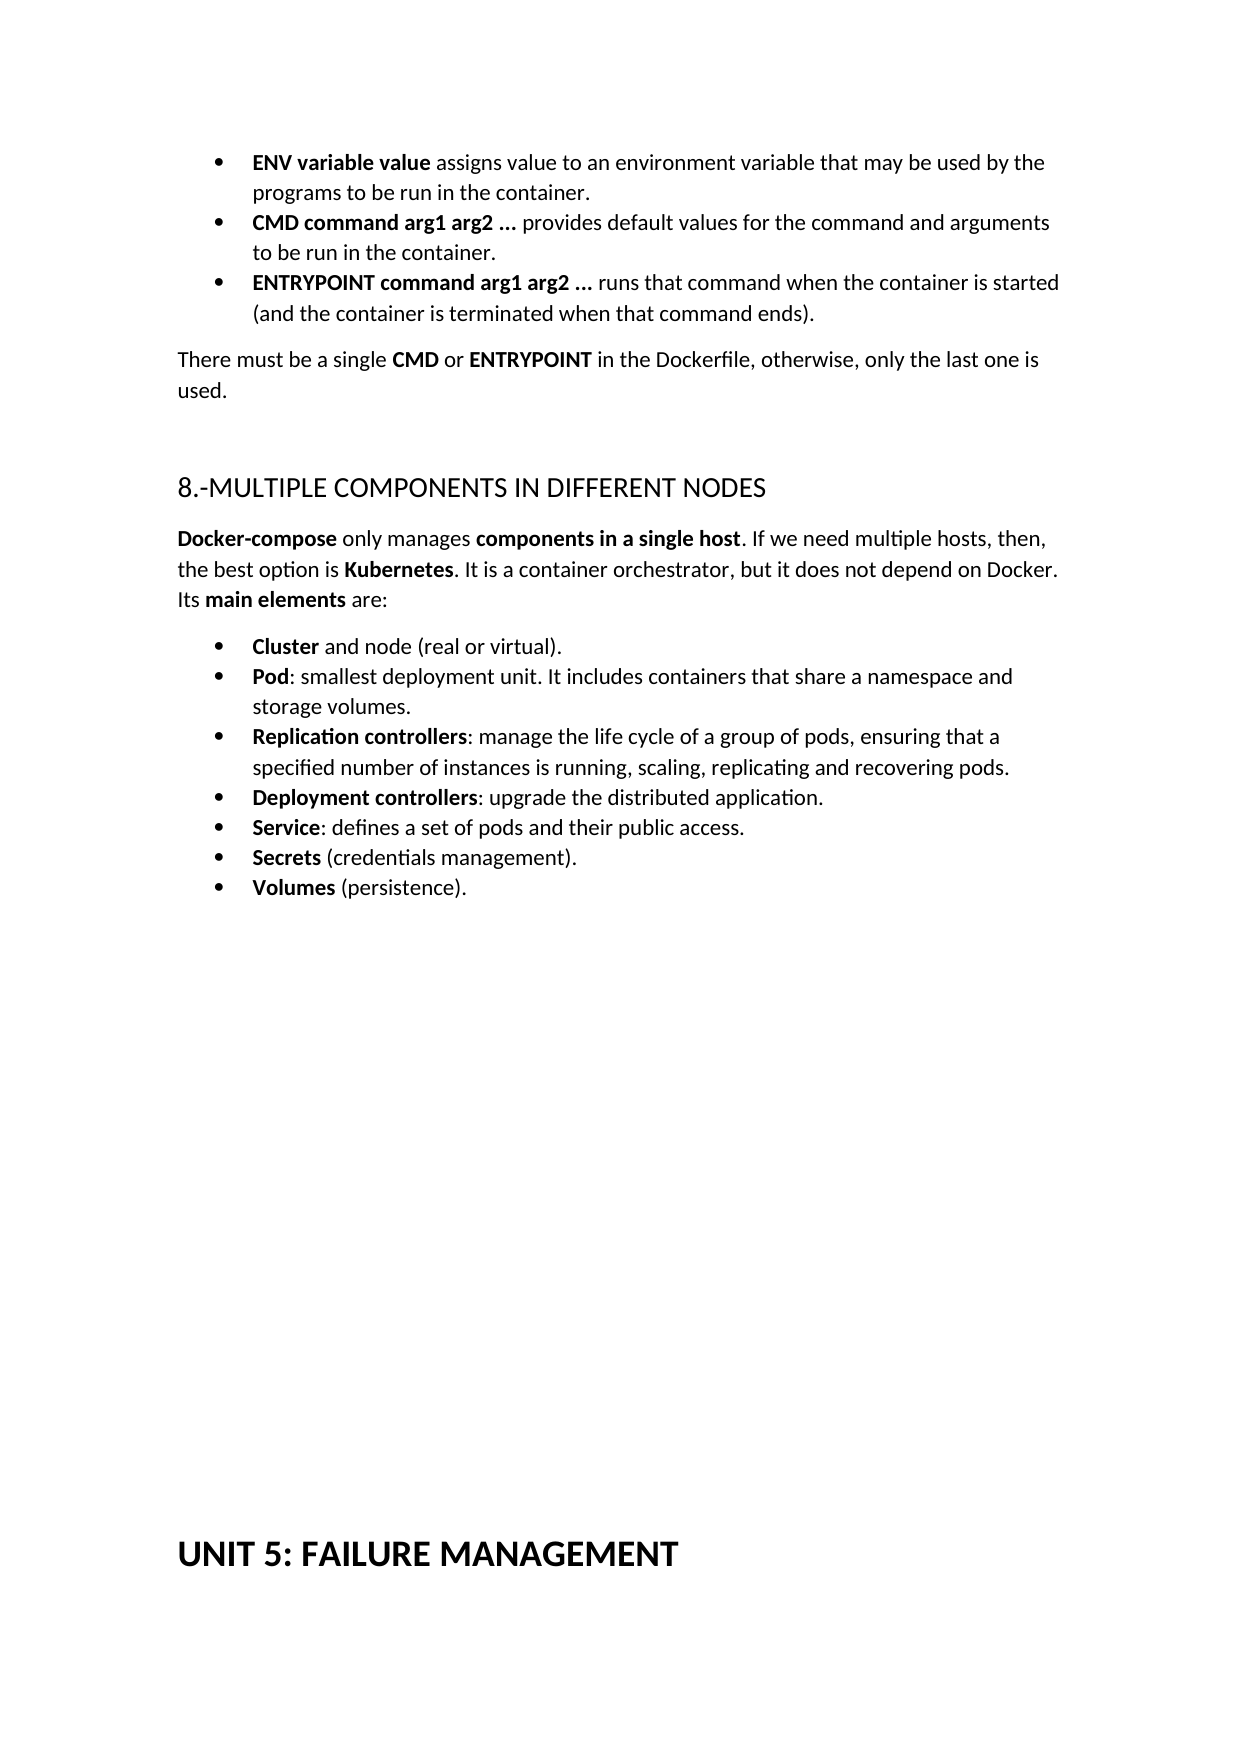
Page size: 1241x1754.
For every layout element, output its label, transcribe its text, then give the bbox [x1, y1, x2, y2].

text UNIT 5: FAILURE MANAGEMENT [177, 1530, 1063, 1576]
list Volumes (persistence). [215, 873, 1063, 902]
text 8.-MULTIPLE COMPONENTS IN DIFFERENT NODES [177, 469, 1063, 505]
list ENTRYPOINT command arg1 arg2 ... runs that command when the container is started (and the container is terminated when that command ends). [215, 268, 1063, 327]
list Pod: smallest deployment unit. It includes containers that share a namespace and storage volumes. [215, 662, 1063, 720]
list Cluster and node (real or virtual). [215, 632, 1063, 660]
text Docker-compose only manages components in a single host. If we need multiple hosts, then, the best option is Kubernetes. It is a container orchestrator, but it does not depend on Docker. Its main elements are: [177, 524, 1063, 613]
list Deployment controllers: upgrade the distributed application. [215, 783, 1063, 811]
list ENV variable value assigns value to an environment variable that may be used by the programs to be run in the container. [215, 148, 1063, 206]
list Secrets (credentials management). [215, 843, 1063, 871]
text There must be a single CMD or ENTRYPOINT in the Dockerfile, otherwise, only the last one is used. [177, 346, 1063, 404]
list Service: defines a set of pods and their public access. [215, 813, 1063, 841]
list CMD command arg1 arg2 ... provides default values for the command and arguments to be run in the container. [215, 208, 1063, 266]
list Replication controllers: manage the life cycle of a group of pods, ensuring that a specified number of instances is running, scaling, replicating and recovering pods. [215, 722, 1063, 781]
